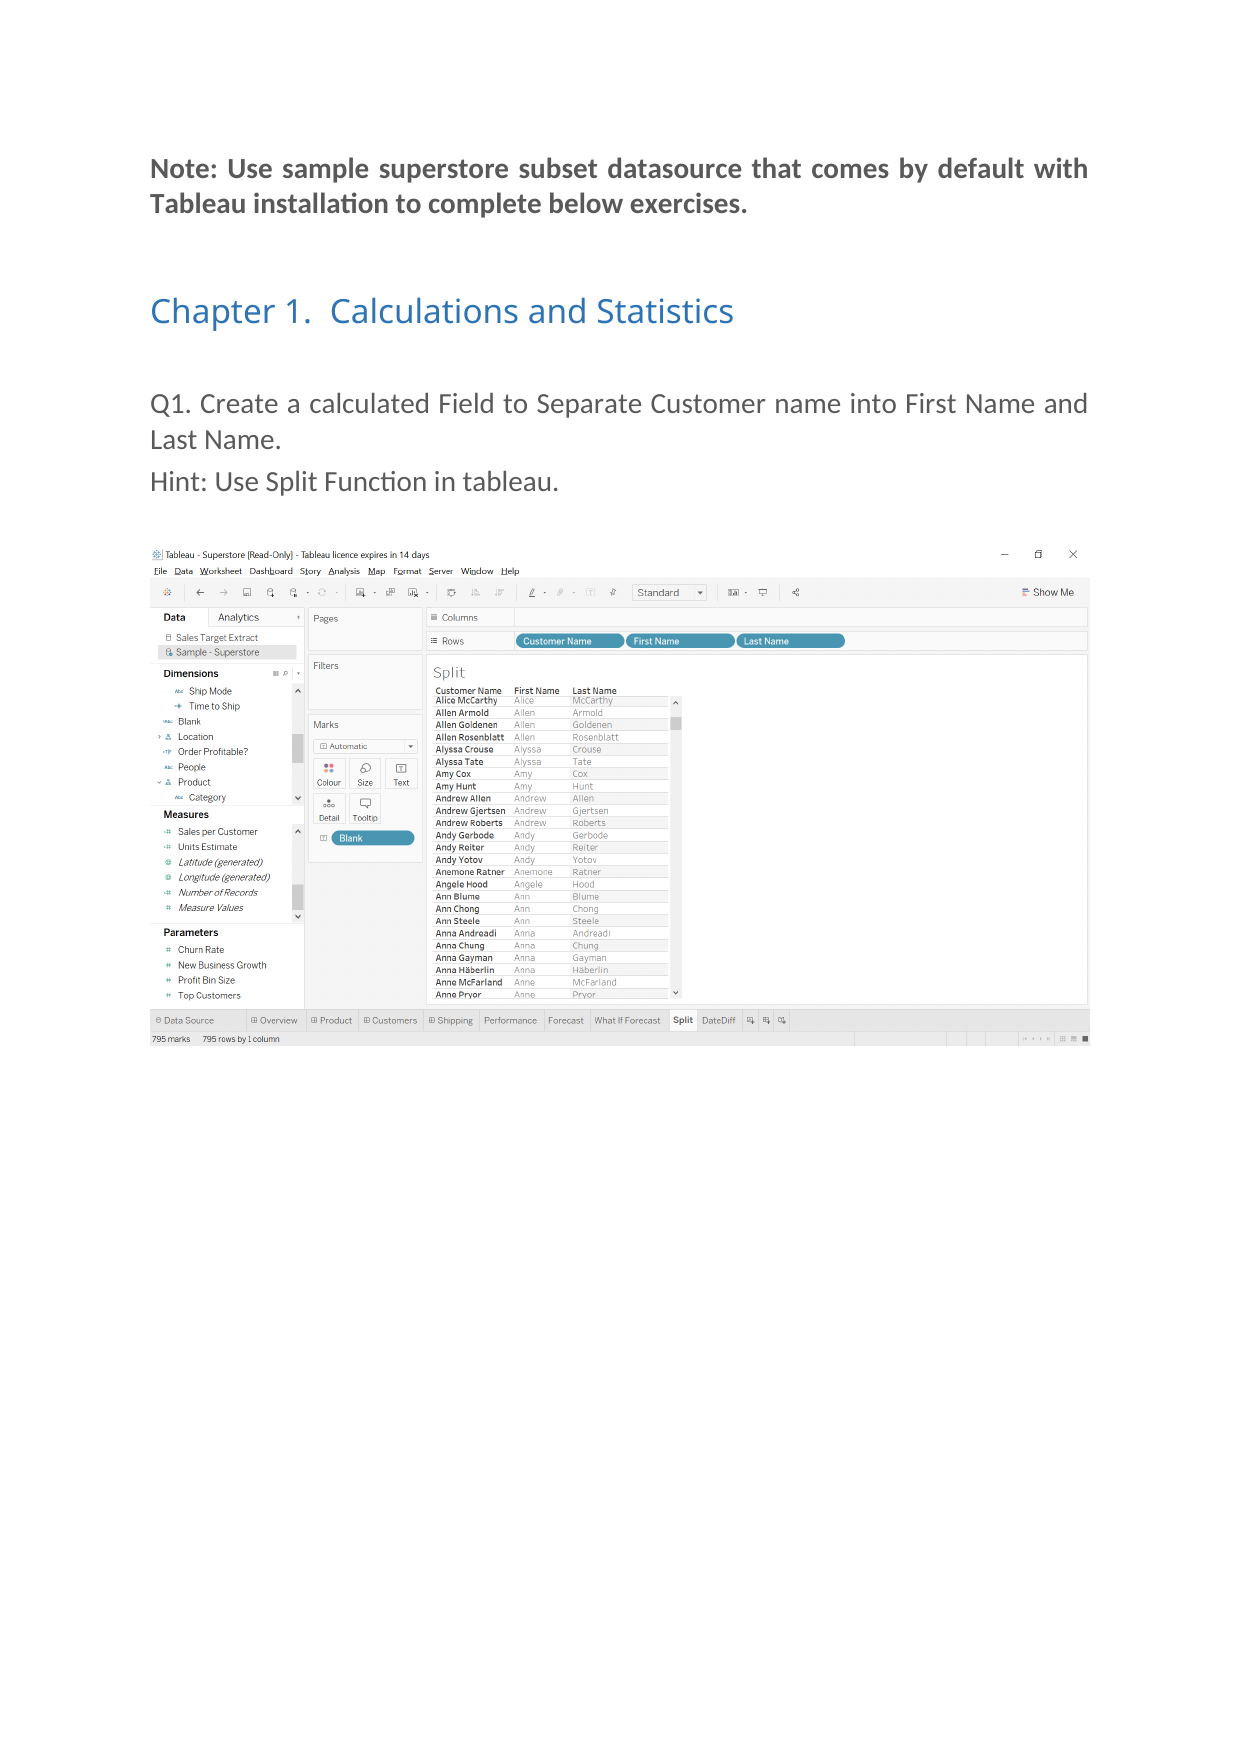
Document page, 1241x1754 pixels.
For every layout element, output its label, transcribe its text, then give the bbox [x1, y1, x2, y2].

subtitle Chapter 1. Calculations and Statistics [150, 288, 1090, 333]
text Q1. Create a calculated Field to Separate Customer name into First Name and Last Name. [150, 385, 1090, 456]
text Note: Use sample superstore subset datasource that comes by default with Tableau installation to complete below exercises. [150, 150, 1090, 221]
picture [150, 546, 1091, 1046]
text Hint: Use Split Function in tableau. [150, 463, 1090, 498]
